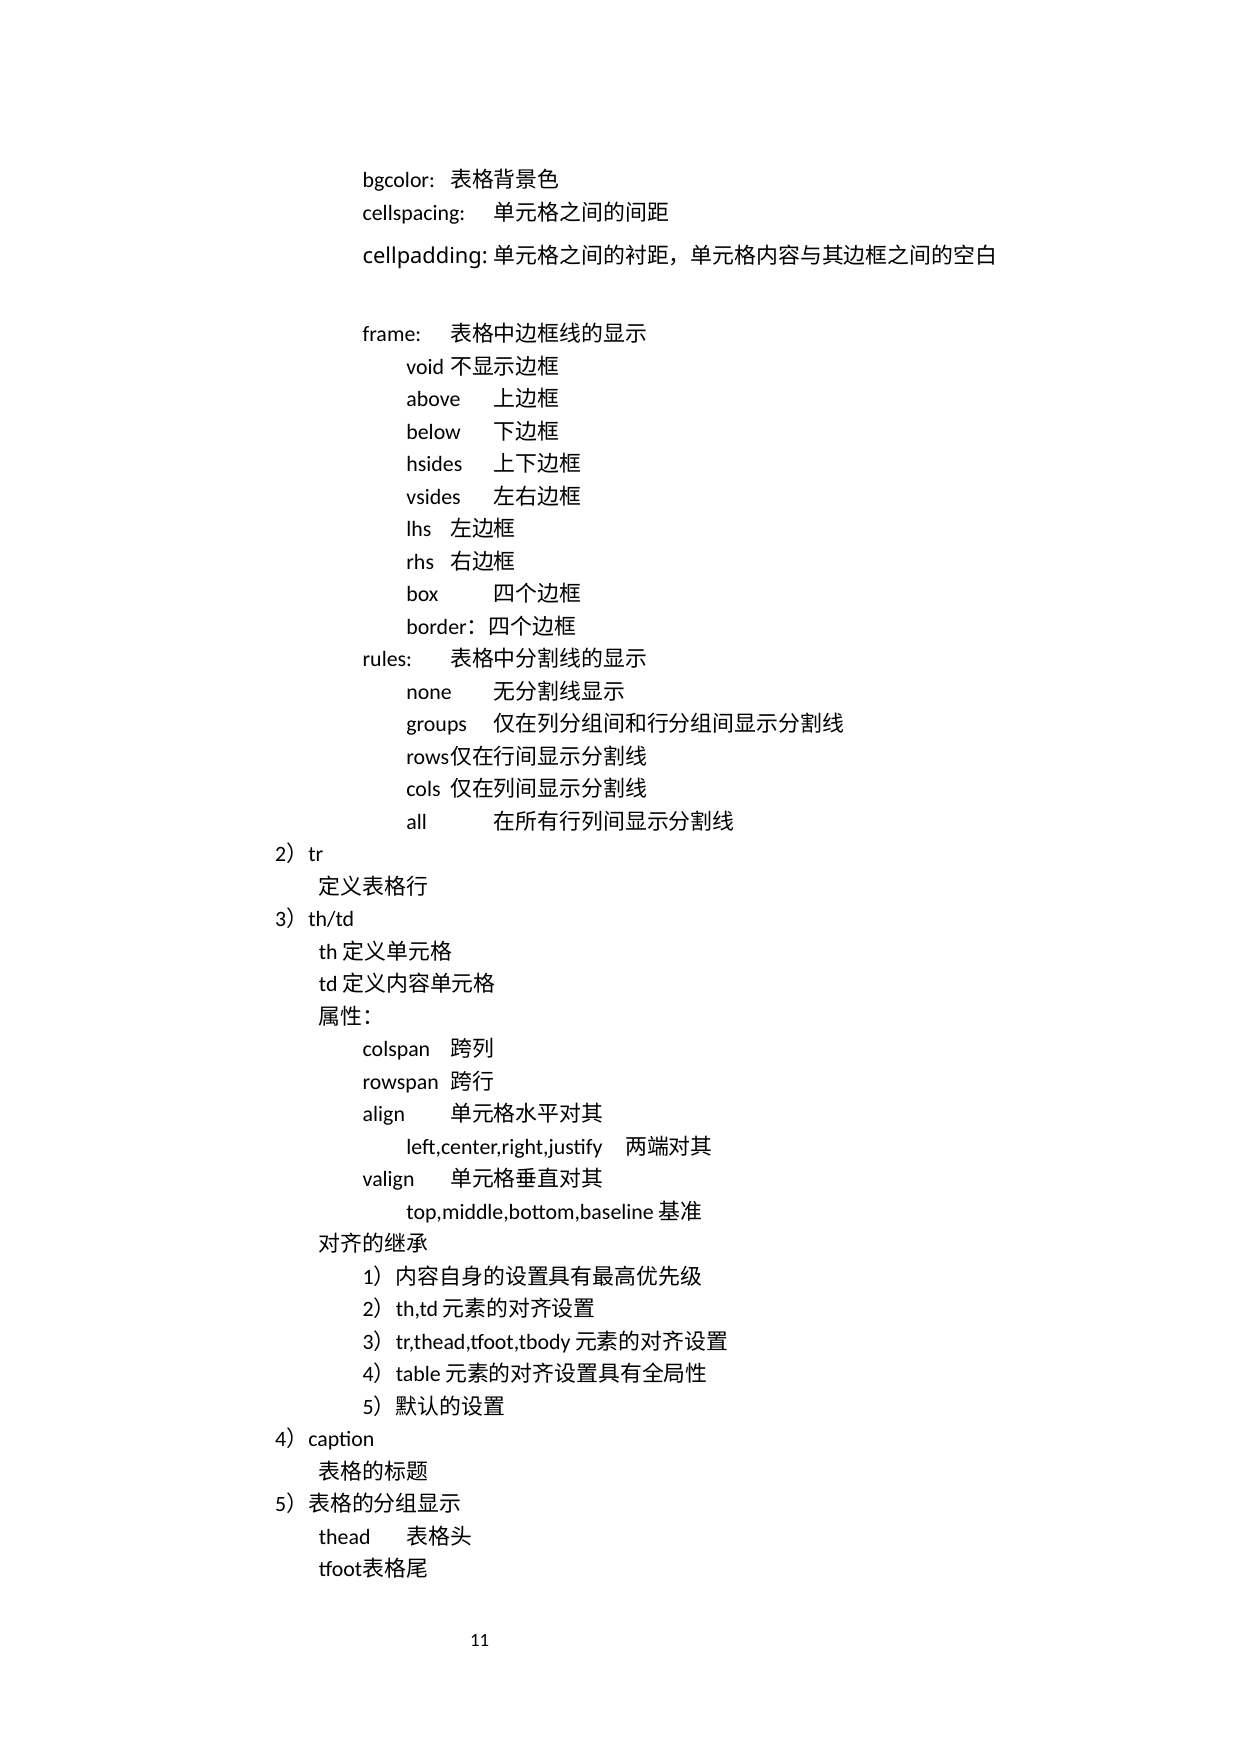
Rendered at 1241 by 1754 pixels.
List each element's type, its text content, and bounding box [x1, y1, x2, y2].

text box 四个边框 [187, 576, 1053, 608]
text th 定义单元格 [187, 933, 1053, 966]
text 2）tr [187, 836, 1053, 868]
text 2）th,td元素的对齐设置 [187, 1291, 1053, 1323]
text 5）表格的分组显示 [187, 1486, 1053, 1518]
text cellpadding: 单元格之间的衬距，单元格内容与其边框之间的空白 [198, 238, 1042, 271]
text valign 单元格垂直对其 [187, 1161, 1053, 1193]
text tfoot 表格尾 [187, 1551, 1053, 1583]
text rows 仅在行间显示分割线 [187, 738, 1053, 771]
text 对齐的继承 [187, 1226, 1053, 1258]
text hsides 上下边框 [187, 446, 1053, 478]
text 3）th/td [187, 901, 1053, 933]
text thead 表格头 [187, 1518, 1053, 1551]
text 属性： [187, 998, 1053, 1031]
text above 上边框 [187, 381, 1053, 413]
text top,middle,bottom,baseline基准 [187, 1193, 1053, 1226]
text colspan 跨列 [187, 1031, 1053, 1063]
text 1）内容自身的设置具有最高优先级 [187, 1258, 1053, 1291]
text lhs 左边框 [187, 511, 1053, 543]
text border：四个边框 [187, 608, 1053, 641]
text rules: 表格中分割线的显示 [187, 641, 1053, 673]
text rowspan 跨行 [187, 1063, 1053, 1096]
text td 定义内容单元格 [187, 966, 1053, 998]
text rhs 右边框 [187, 543, 1053, 576]
text all 在所有行列间显示分割线 [187, 803, 1053, 836]
text vsides 左右边框 [187, 478, 1053, 511]
text 5）默认的设置 [187, 1388, 1053, 1421]
text void 不显示边框 [187, 348, 1053, 381]
text cols 仅在列间显示分割线 [187, 771, 1053, 803]
text 表格的标题 [187, 1453, 1053, 1486]
text 4）table元素的对齐设置具有全局性 [187, 1356, 1053, 1388]
text 3）tr,thead,tfoot,tbody元素的对齐设置 [187, 1323, 1053, 1356]
text cellspacing: 单元格之间的间距 [187, 194, 1053, 227]
text align 单元格水平对其 [187, 1096, 1053, 1128]
text 定义表格行 [187, 868, 1053, 901]
text frame: 表格中边框线的显示 [187, 316, 1053, 348]
text below 下边框 [187, 413, 1053, 446]
text 4）caption [187, 1421, 1053, 1453]
text none 无分割线显示 [187, 673, 1053, 706]
text groups 仅在列分组间和行分组间显示分割线 [187, 706, 1053, 738]
text bgcolor: 表格背景色 [187, 162, 1053, 194]
text left,center,right,justify 两端对其 [187, 1128, 1053, 1161]
